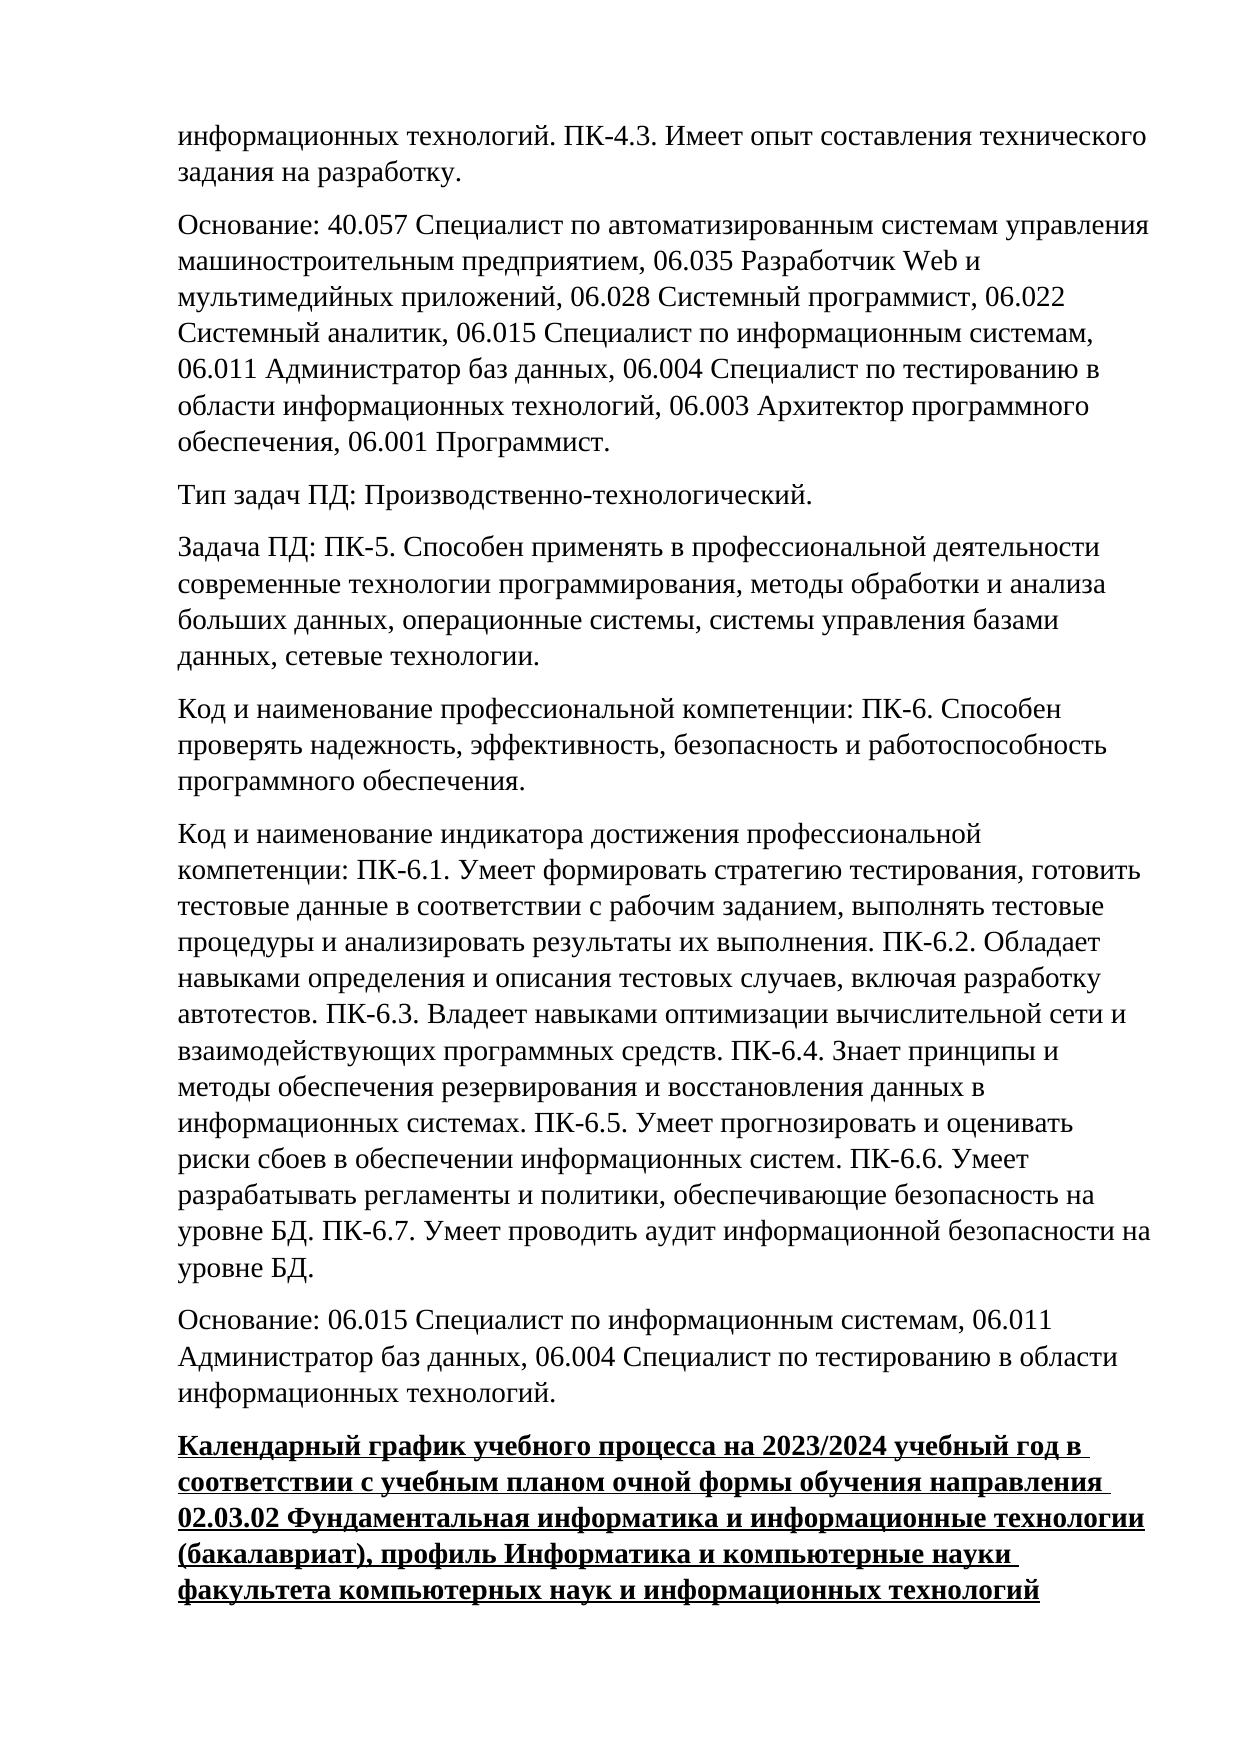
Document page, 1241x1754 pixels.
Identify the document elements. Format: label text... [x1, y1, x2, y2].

text Задача ПД: ПК-5. Способен применять в профессиональной деятельности современные технологии программирования, методы обработки и анализа больших данных, операционные системы, системы управления базами данных, сетевые технологии. [177, 529, 1152, 672]
text Основание: 06.015 Специалист по информационным системам, 06.011 Администратор баз данных, 06.004 Специалист по тестированию в области информационных технологий. [177, 1302, 1152, 1408]
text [177, 118, 1152, 188]
text Календарный график учебного процесса на 2023/2024 учебный год в соответствии с учебным планом очной формы обучения направления 02.03.02 Фундаментальная информатика и информационные технологии (бакалавриат), профиль Информатика и компьютерные науки факультета компьютерных наук и информационных технологий [177, 1428, 1152, 1606]
text Основание: 40.057 Специалист по автоматизированным системам управления машиностроительным предприятием, 06.035 Разработчик Web и мультимедийных приложений, 06.028 Системный программист, 06.022 Системный аналитик, 06.015 Специалист по информационным системам, 06.011 Администратор баз данных, 06.004 Специалист по тестированию в области информационных технологий, 06.003 Архитектор программного обеспечения, 06.001 Программист. [177, 207, 1152, 457]
text Тип задач ПД: Производственно-технологический. [177, 477, 1152, 510]
text Код и наименование индикатора достижения профессиональной компетенции: ПК-6.1. Умеет формировать стратегию тестирования, готовить тестовые данные в соответствии с рабочим заданием, выполнять тестовые процедуры и анализировать результаты их выполнения. ПК-6.2. Обладает навыками определения и описания тестовых случаев, включая разработку автотестов. ПК-6.3. Владеет навыками оптимизации вычислительной сети и взаимодействующих программных средств. ПК-6.4. Знает принципы и методы обеспечения резервирования и восстановления данных в информационных системах. ПК-6.5. Умеет прогнозировать и оценивать риски сбоев в обеспечении информационных систем. ПК-6.6. Умеет разрабатывать регламенты и политики, обеспечивающие безопасность на уровне БД. ПК-6.7. Умеет проводить аудит информационной безопасности на уровне БД. [177, 816, 1152, 1283]
text Код и наименование профессиональной компетенции: ПК-6. Способен проверять надежность, эффективность, безопасность и работоспособность программного обеспечения. [177, 691, 1152, 797]
